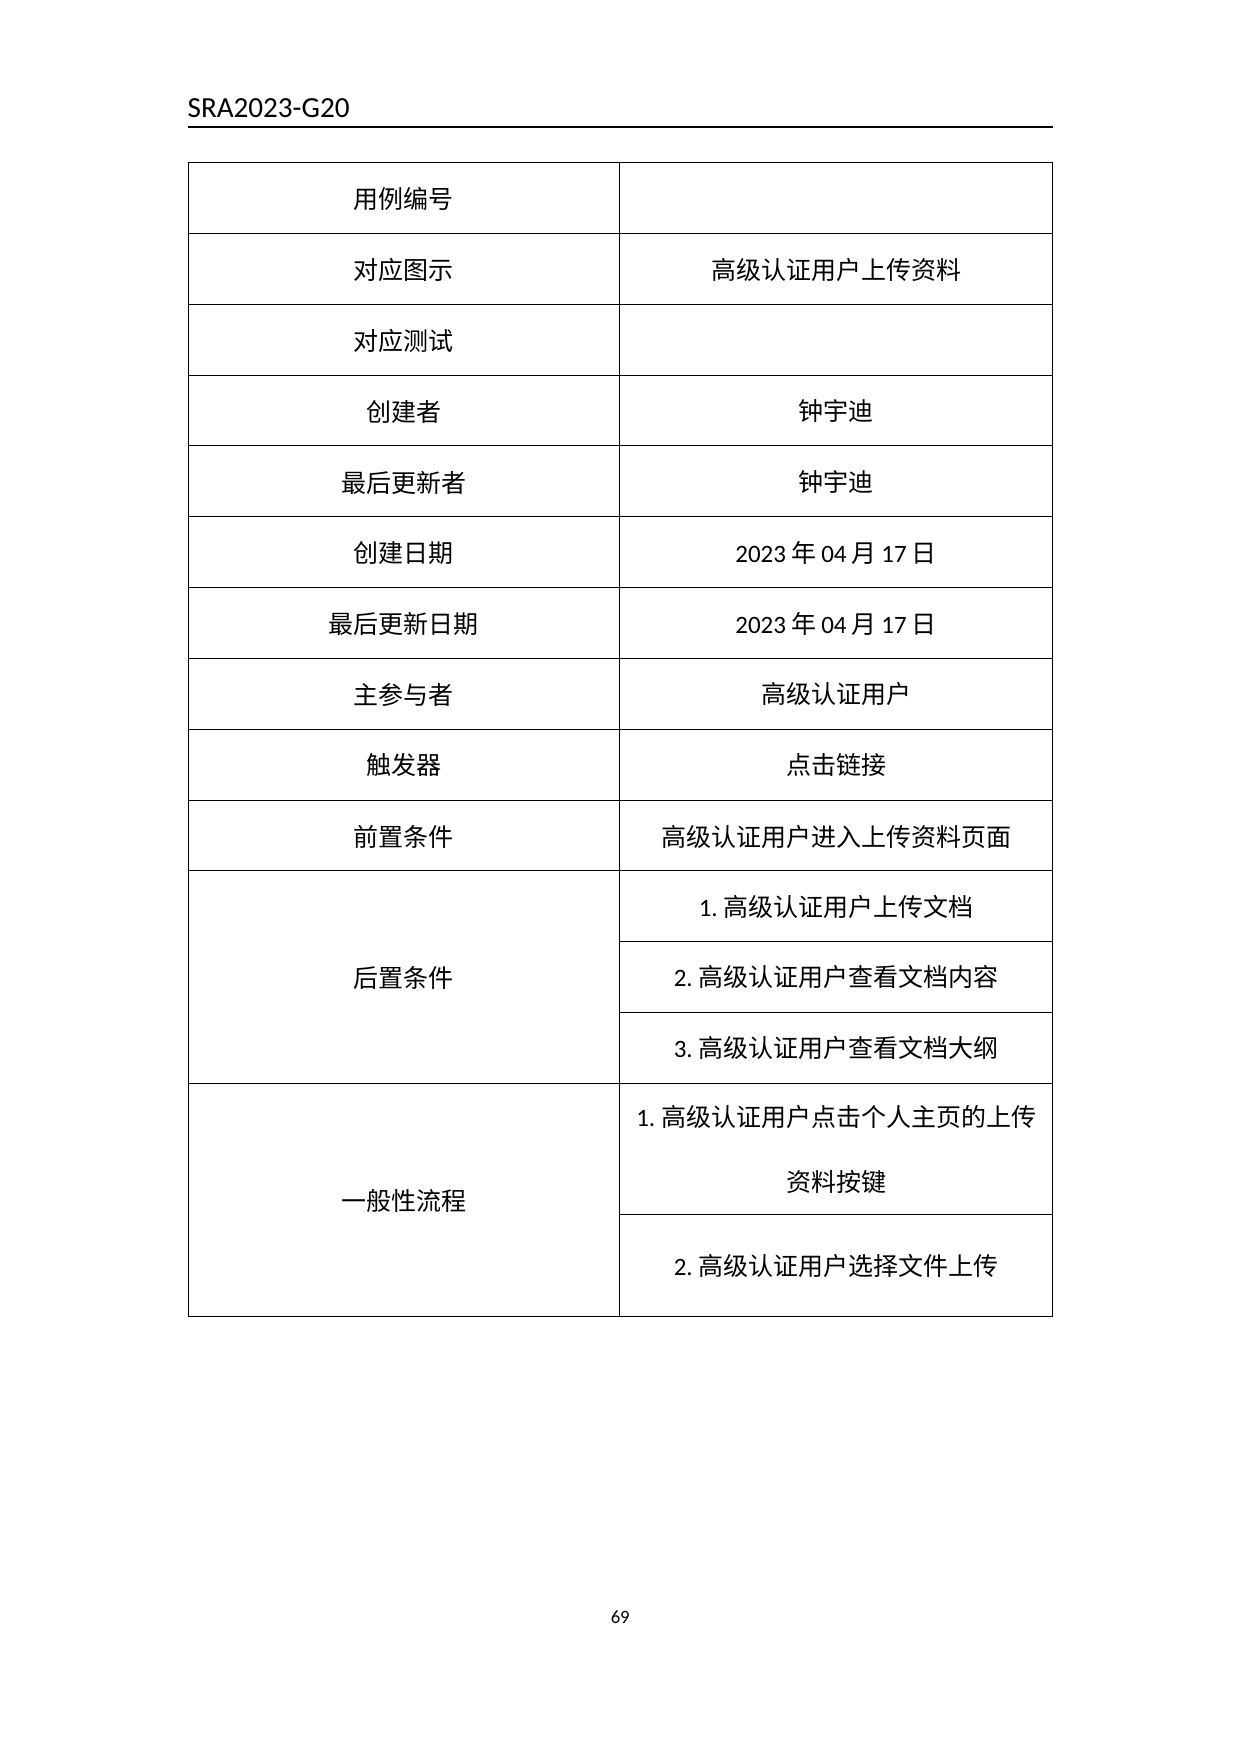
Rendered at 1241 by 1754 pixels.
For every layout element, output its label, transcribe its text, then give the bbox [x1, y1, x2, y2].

table_cell 2. 高级认证用户选择文件上传 [620, 1215, 1052, 1316]
table_cell 钟宇迪 [620, 446, 1052, 516]
table_cell 点击链接 [620, 730, 1052, 799]
table_cell 前置条件 [189, 801, 619, 870]
table_cell 2. 高级认证用户查看文档内容 [620, 942, 1052, 1012]
table_cell 创建日期 [189, 517, 619, 587]
table_cell 主参与者 [189, 659, 619, 729]
table_cell 高级认证用户 [620, 659, 1052, 729]
table_cell 高级认证用户进入上传资料页面 [620, 801, 1052, 870]
table_cell [620, 163, 1052, 233]
table_cell 用例编号 [189, 163, 619, 233]
table_cell 最后更新日期 [189, 588, 619, 658]
table_cell 1. 高级认证用户点击个人主页的上传资料按键 [620, 1084, 1052, 1214]
table_cell 触发器 [189, 730, 619, 799]
table_cell 2023年04月17日 [620, 517, 1052, 587]
table_cell 对应测试 [189, 305, 619, 374]
table_cell 高级认证用户上传资料 [620, 234, 1052, 304]
table_cell 钟宇迪 [620, 376, 1052, 445]
table_cell [620, 305, 1052, 374]
table_cell 创建者 [189, 376, 619, 445]
table_cell 对应图示 [189, 234, 619, 304]
table_cell 一般性流程 [189, 1084, 619, 1316]
table_cell 3. 高级认证用户查看文档大纲 [620, 1013, 1052, 1083]
table_cell 后置条件 [189, 871, 619, 1083]
table_cell 最后更新者 [189, 446, 619, 516]
table_cell 1. 高级认证用户上传文档 [620, 871, 1052, 941]
table_cell 2023年04月17日 [620, 588, 1052, 658]
